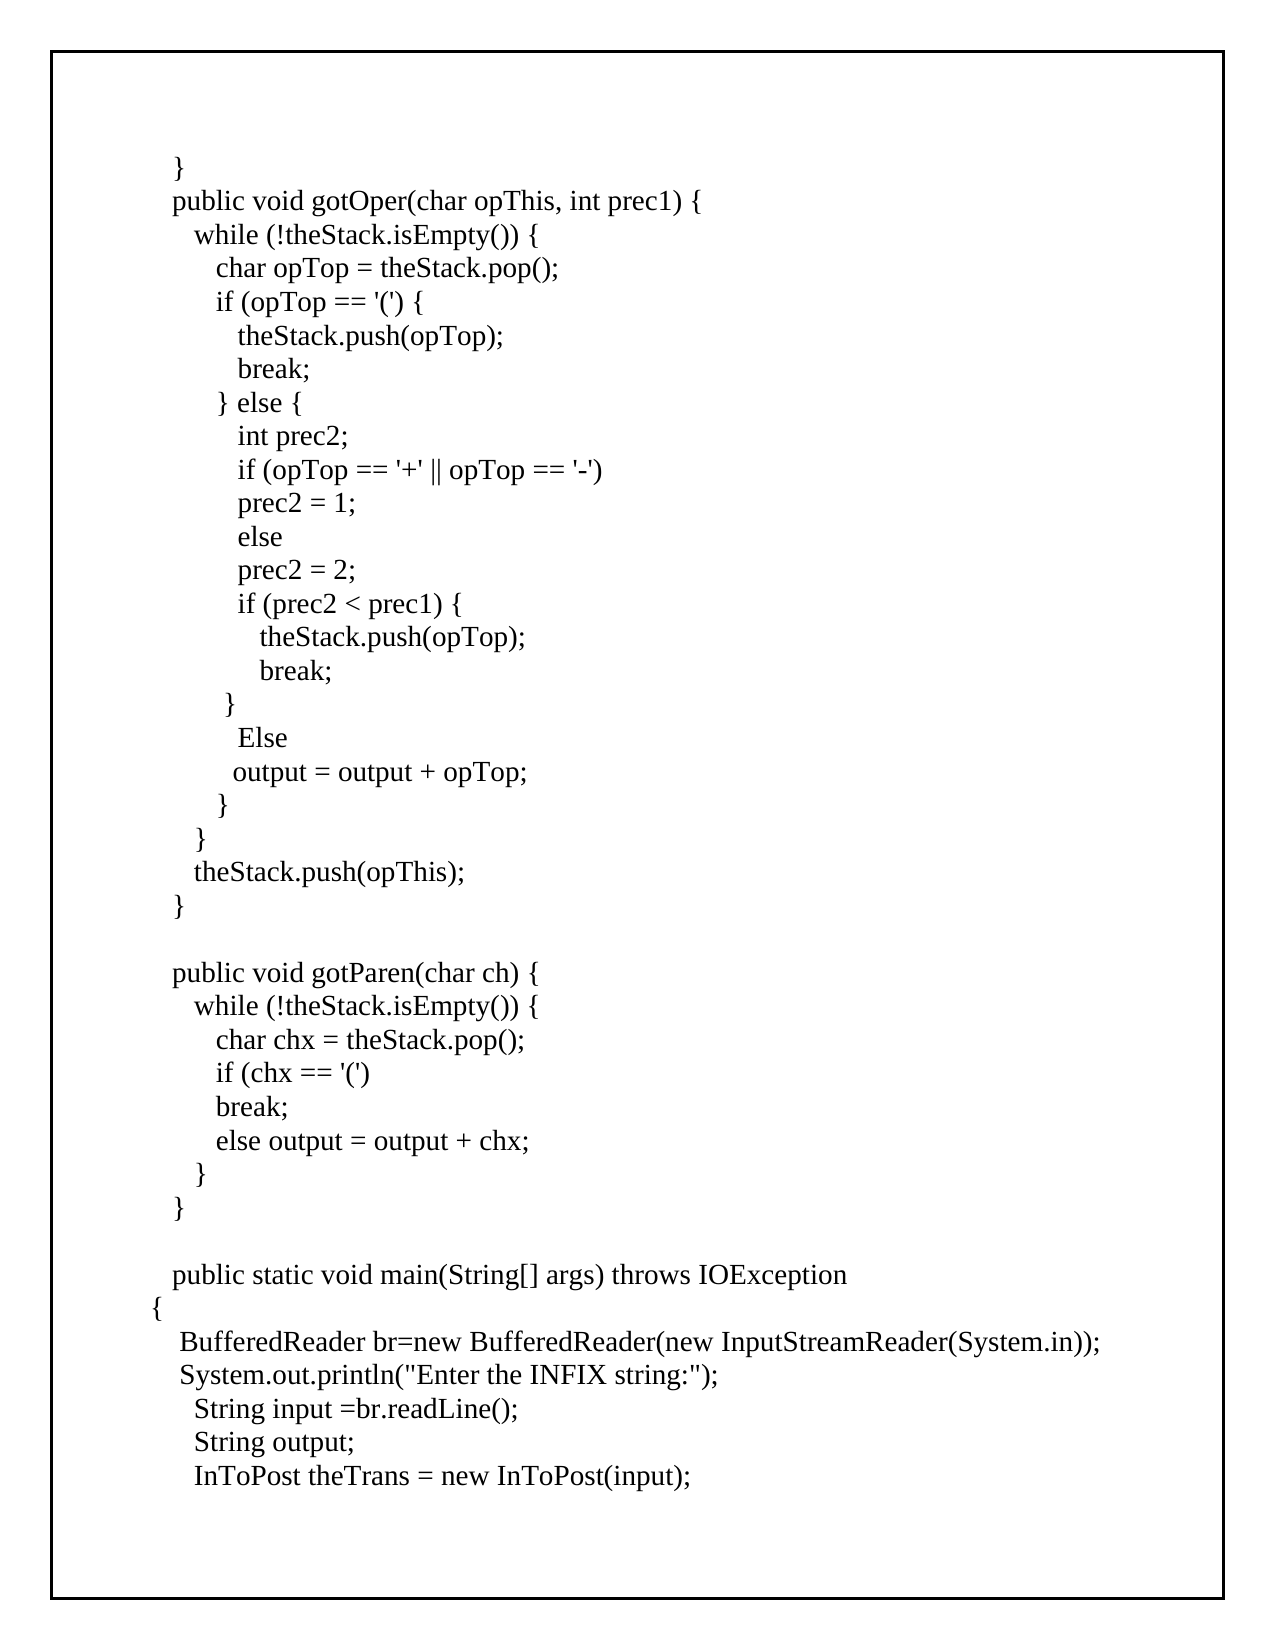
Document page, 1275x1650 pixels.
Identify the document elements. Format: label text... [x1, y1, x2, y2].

text theStack.push(opThis); [150, 854, 1125, 888]
text theStack.push(opTop); [150, 619, 1125, 653]
text break; [150, 653, 1125, 687]
text prec2 = 1; [150, 485, 1125, 519]
text if (opTop == '+' || opTop == '-') [150, 452, 1125, 485]
text public static void main(String[] args) throws IOException [150, 1257, 1125, 1290]
text System.out.println("Enter the INFIX string:"); [150, 1357, 1125, 1391]
text { [150, 1290, 1125, 1324]
text } [150, 787, 1125, 821]
text if (prec2 < prec1) { [150, 586, 1125, 619]
text } [150, 888, 1125, 921]
text public void gotOper(char opThis, int prec1) { [150, 183, 1125, 217]
text } [150, 687, 1125, 720]
text String output; [150, 1424, 1125, 1458]
text char chx = theStack.pop(); [150, 1022, 1125, 1056]
text if (chx == '(') [150, 1056, 1125, 1089]
text BufferedReader br=new BufferedReader(new InputStreamReader(System.in)); [150, 1324, 1125, 1357]
text } [150, 1156, 1125, 1190]
text } [150, 821, 1125, 854]
text break; [150, 351, 1125, 385]
text public void gotParen(char ch) { [150, 955, 1125, 988]
text InToPost theTrans = new InToPost(input); [150, 1458, 1125, 1492]
text } else { [150, 385, 1125, 418]
text } [150, 1190, 1125, 1223]
text while (!theStack.isEmpty()) { [150, 217, 1125, 251]
text while (!theStack.isEmpty()) { [150, 988, 1125, 1022]
text int prec2; [150, 418, 1125, 452]
text Else [150, 720, 1125, 754]
text else output = output + chx; [150, 1123, 1125, 1156]
text else [150, 519, 1125, 552]
text } [150, 150, 1125, 183]
text if (opTop == '(') { [150, 284, 1125, 318]
text prec2 = 2; [150, 552, 1125, 586]
text output = output + opTop; [150, 754, 1125, 787]
text char opTop = theStack.pop(); [150, 251, 1125, 284]
text String input =br.readLine(); [150, 1391, 1125, 1424]
text break; [150, 1089, 1125, 1123]
text theStack.push(opTop); [150, 318, 1125, 351]
